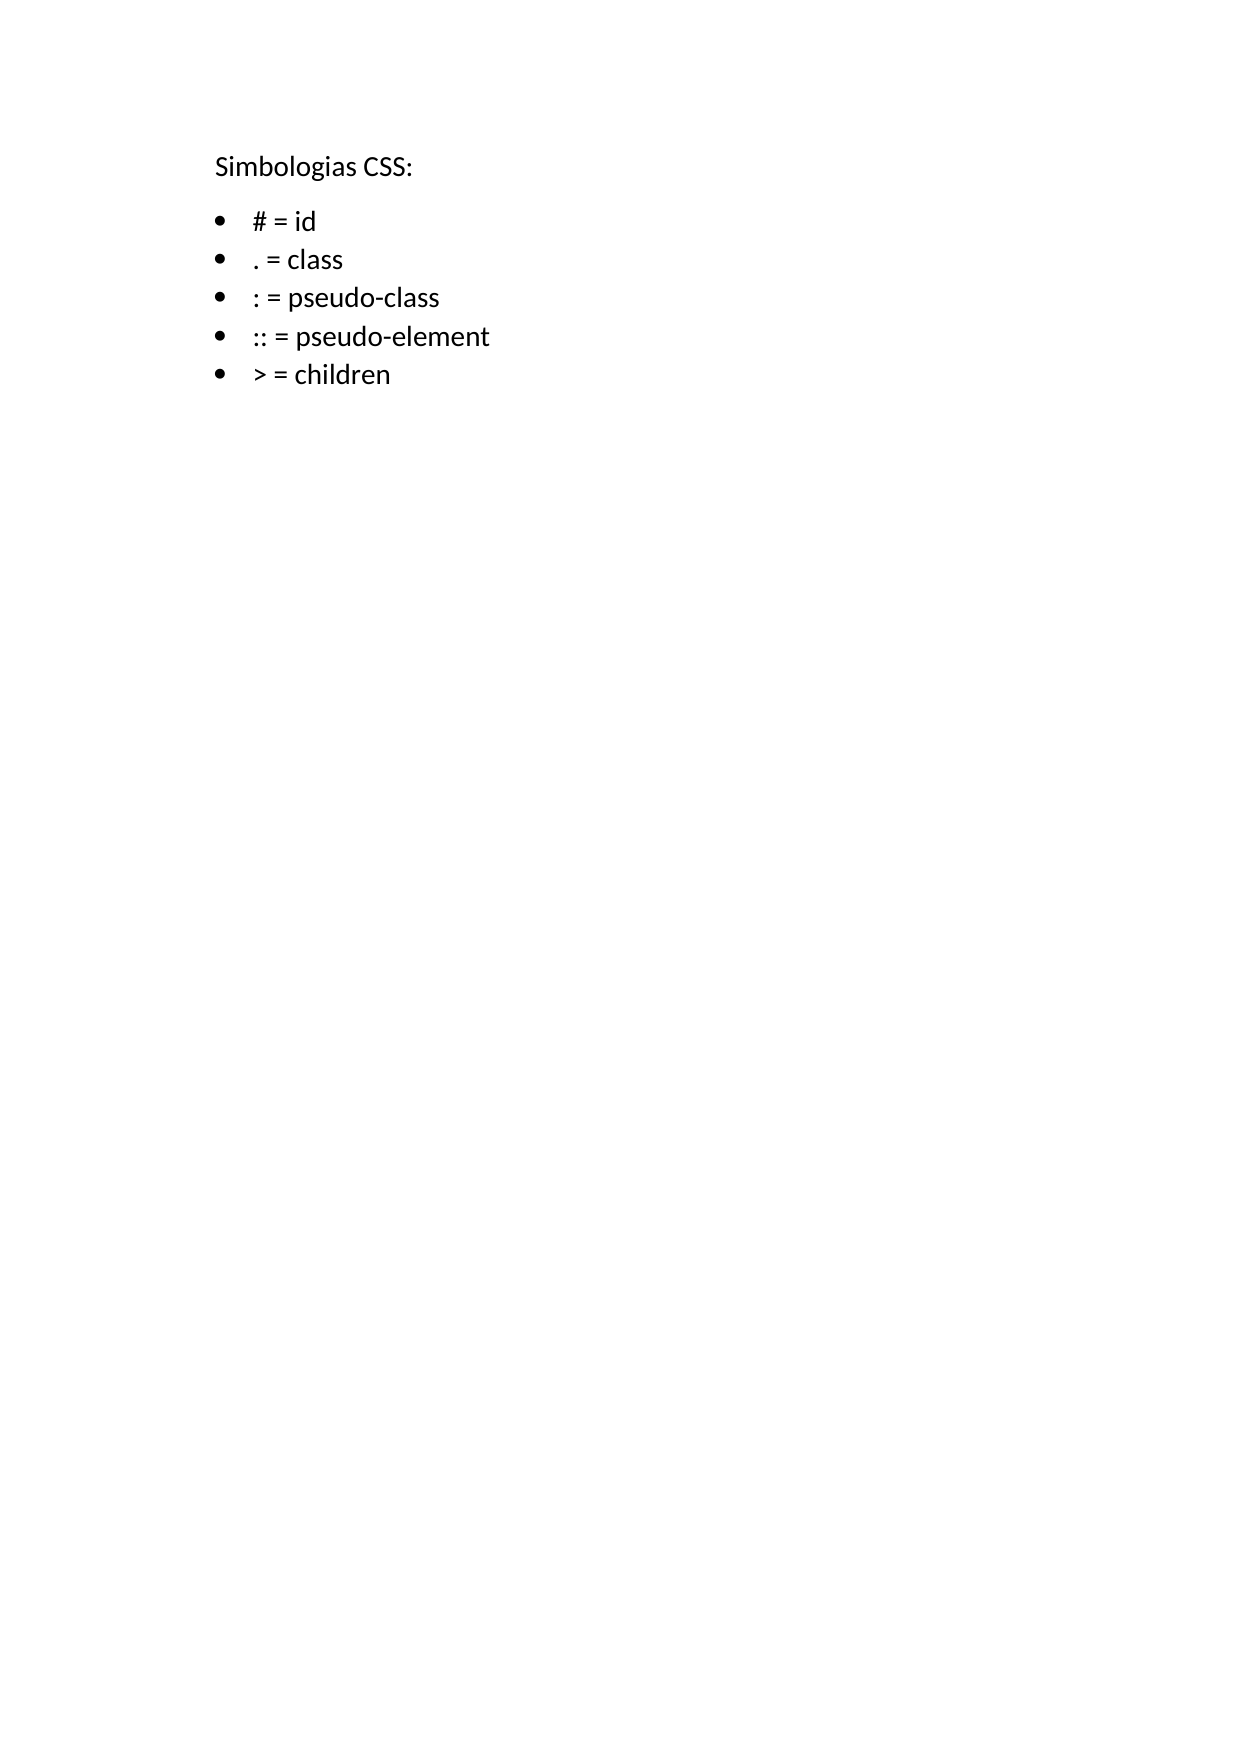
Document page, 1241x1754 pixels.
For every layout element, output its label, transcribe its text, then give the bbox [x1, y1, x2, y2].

list . = class [215, 241, 1063, 277]
list :: = pseudo-element [215, 318, 1063, 354]
list > = children [215, 356, 1063, 392]
list : = pseudo-class [215, 279, 1063, 315]
list # = id [215, 203, 1063, 238]
text Simbologias CSS: [215, 148, 1063, 183]
